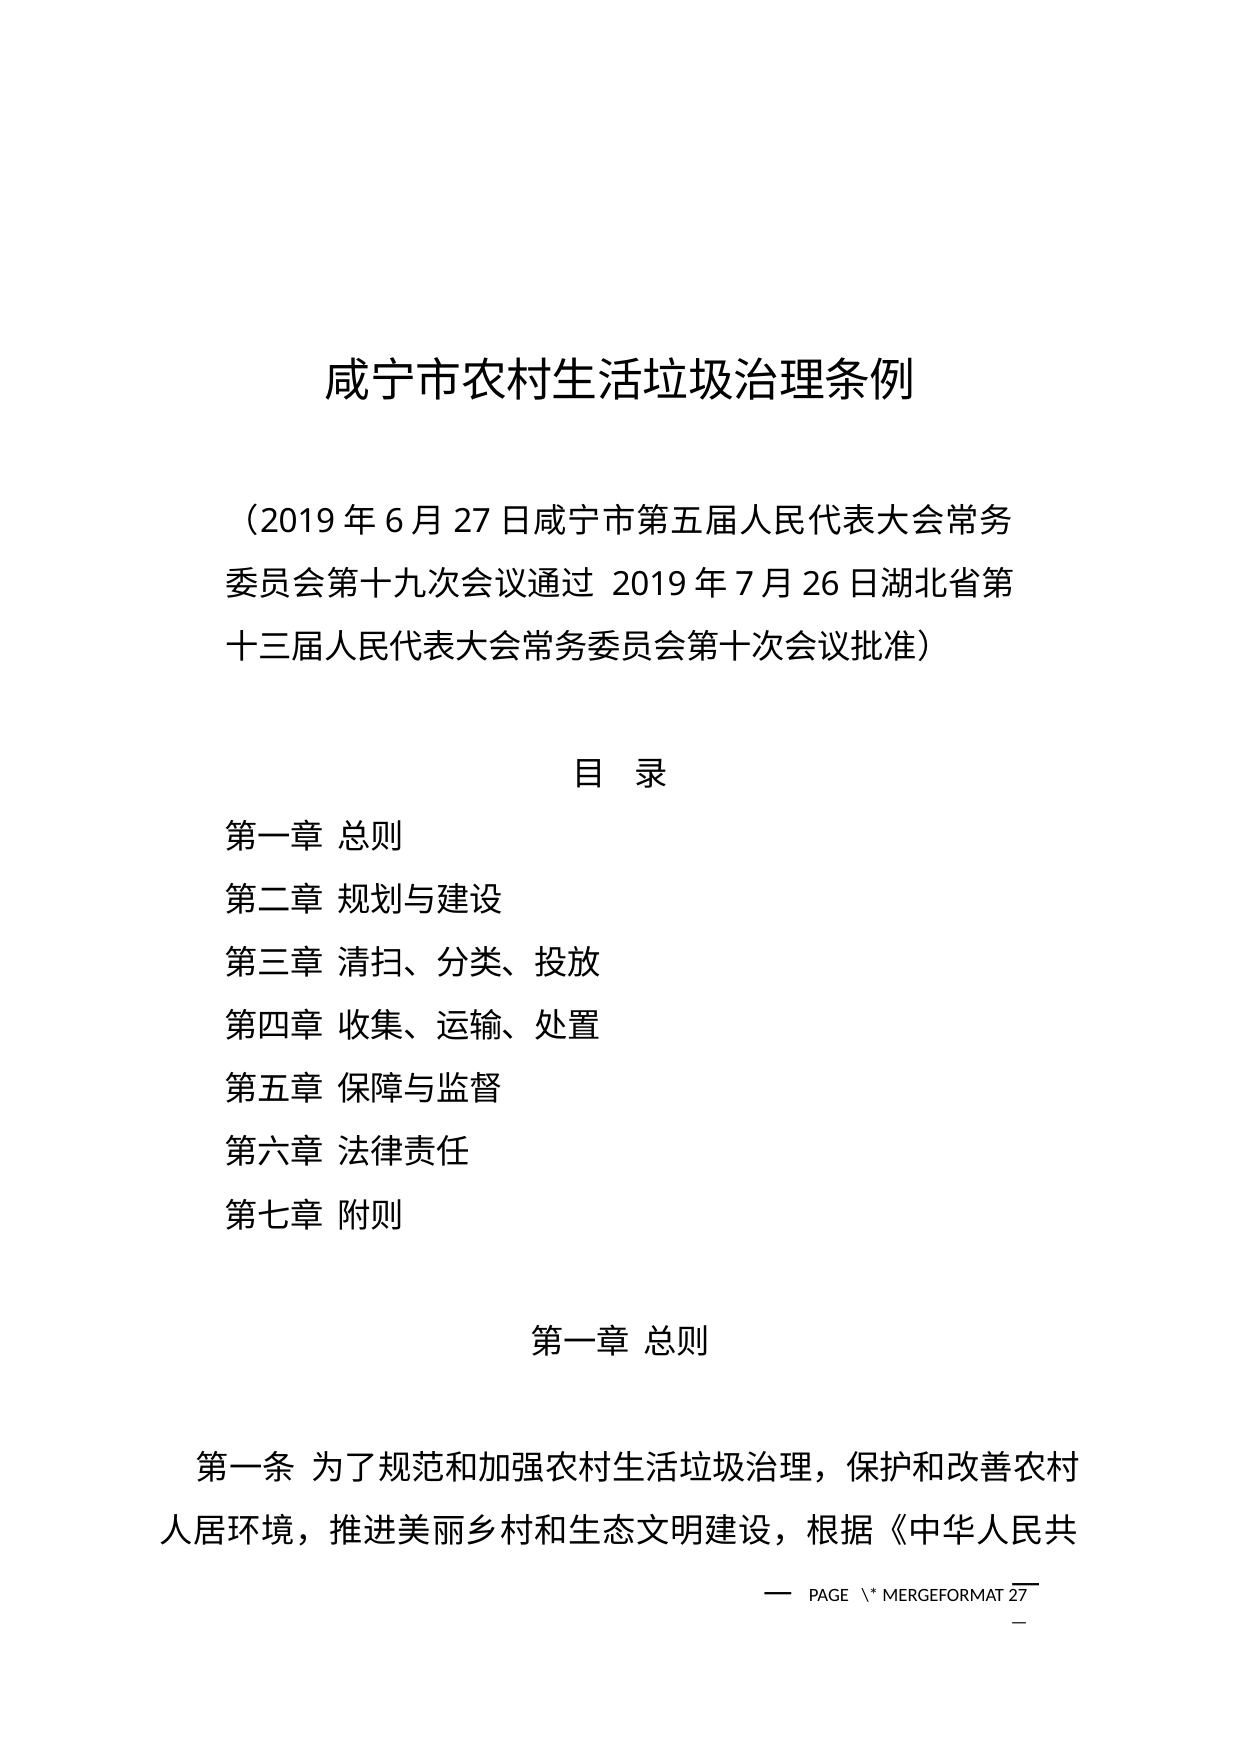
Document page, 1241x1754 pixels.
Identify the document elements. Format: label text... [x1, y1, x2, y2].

text 第七章 附则 [159, 1181, 1081, 1244]
text 第一章 总则 [159, 1307, 1081, 1370]
text 第六章 法律责任 [159, 1118, 1081, 1181]
text （2019年6月27日咸宁市第五届人民代表大会常务委员会第十九次会议通过 2019年7月26日湖北省第十三届人民代表大会常务委员会第十次会议批准） [225, 487, 1015, 676]
text 第二章 规划与建设 [159, 865, 1081, 928]
subtitle 咸宁市农村生活垃圾治理条例 [159, 329, 1081, 423]
text 第四章 收集、运输、处置 [159, 992, 1081, 1055]
text 第一章 总则 [159, 802, 1081, 865]
text 目 录 [159, 739, 1081, 802]
text 第五章 保障与监督 [159, 1055, 1081, 1118]
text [159, 1433, 1081, 1560]
text 第三章 清扫、分类、投放 [159, 928, 1081, 992]
